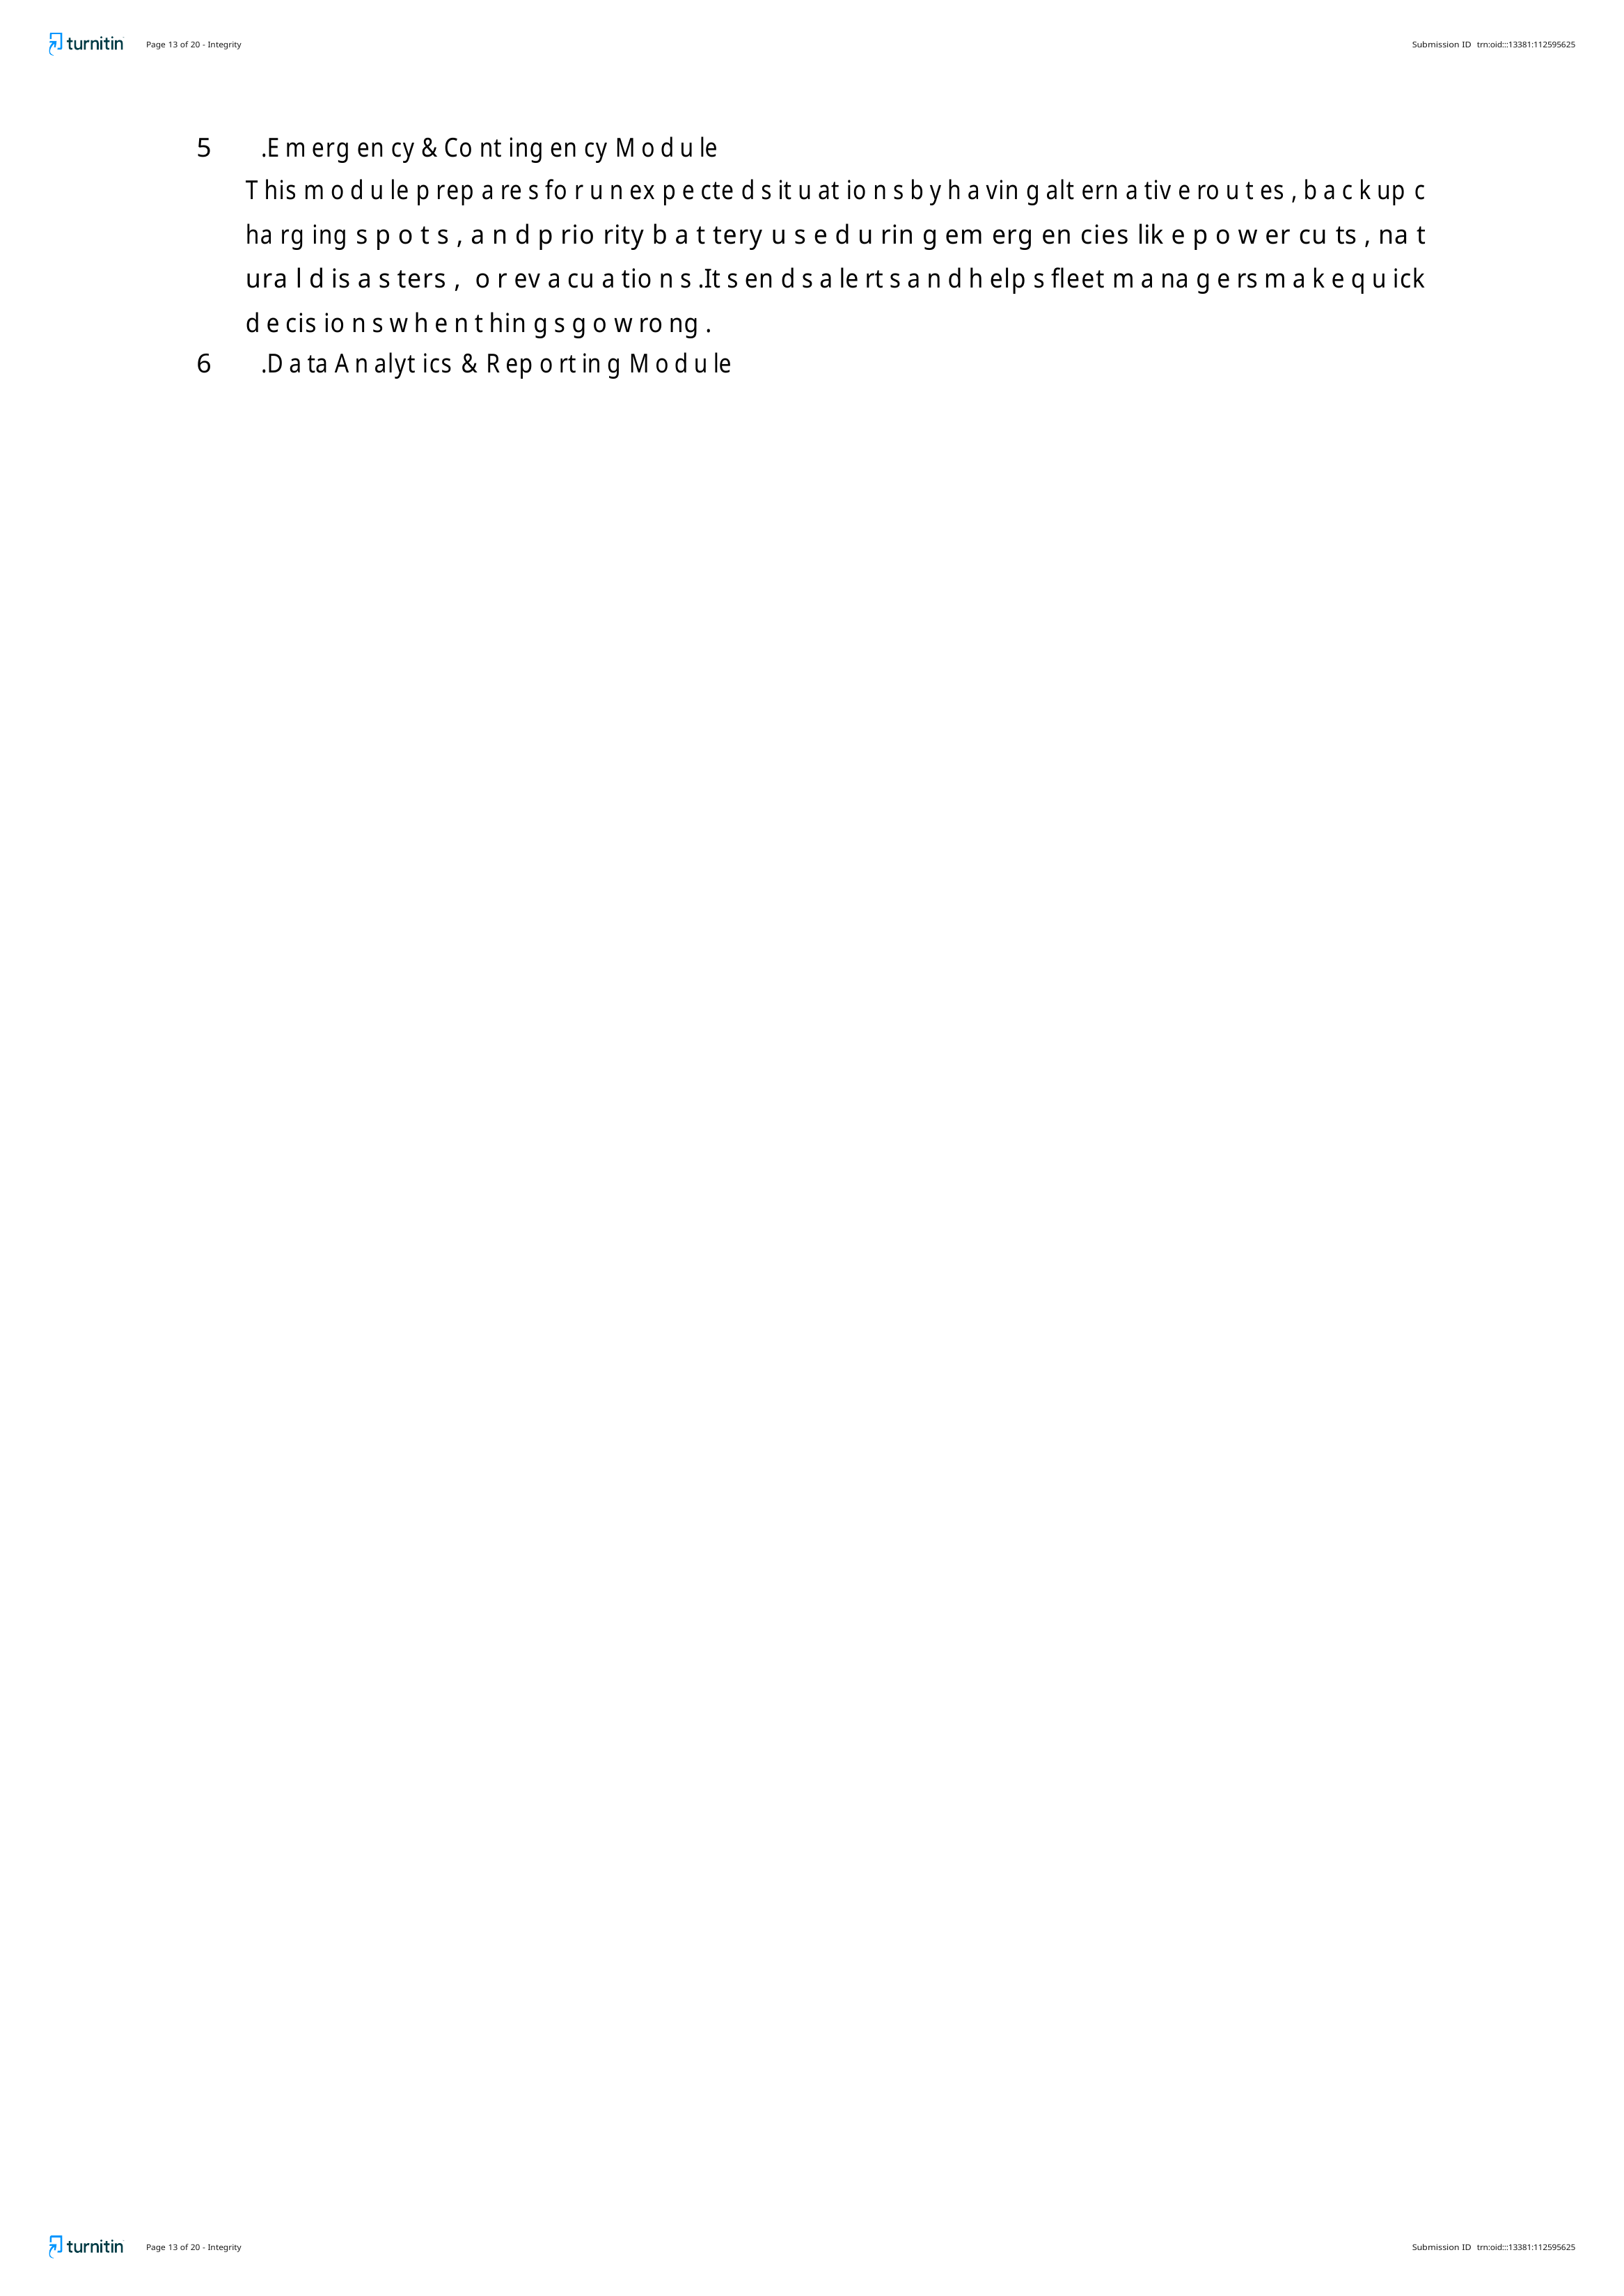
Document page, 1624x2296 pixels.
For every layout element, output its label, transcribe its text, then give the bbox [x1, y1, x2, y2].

text T his m o d u le p rep a re s fo r u n ex p e cte d s it u at io n s b y h a vin g alt ern a tiv e ro u t es , b a c k up c ha rg ing s p o t s , a n d p rio rity b a t tery u s e d u rin g em erg en cies lik e p o w er cu ts , na t ura l d is a s ters , o r ev a cu a tio n s .It s en d s a le rt s a n d h elp s fleet m a na g e rs m a k e q u ick d e cis io n s w h e n t hin g s g o w ro ng . [246, 171, 1426, 340]
list .E m erg en cy & Co nt ing en cy M o d u le [196, 129, 1441, 164]
picture [49, 2235, 125, 2258]
picture [49, 33, 125, 56]
list .D a ta A n alyt ics & R ep o rt in g M o d u le [196, 349, 1441, 378]
